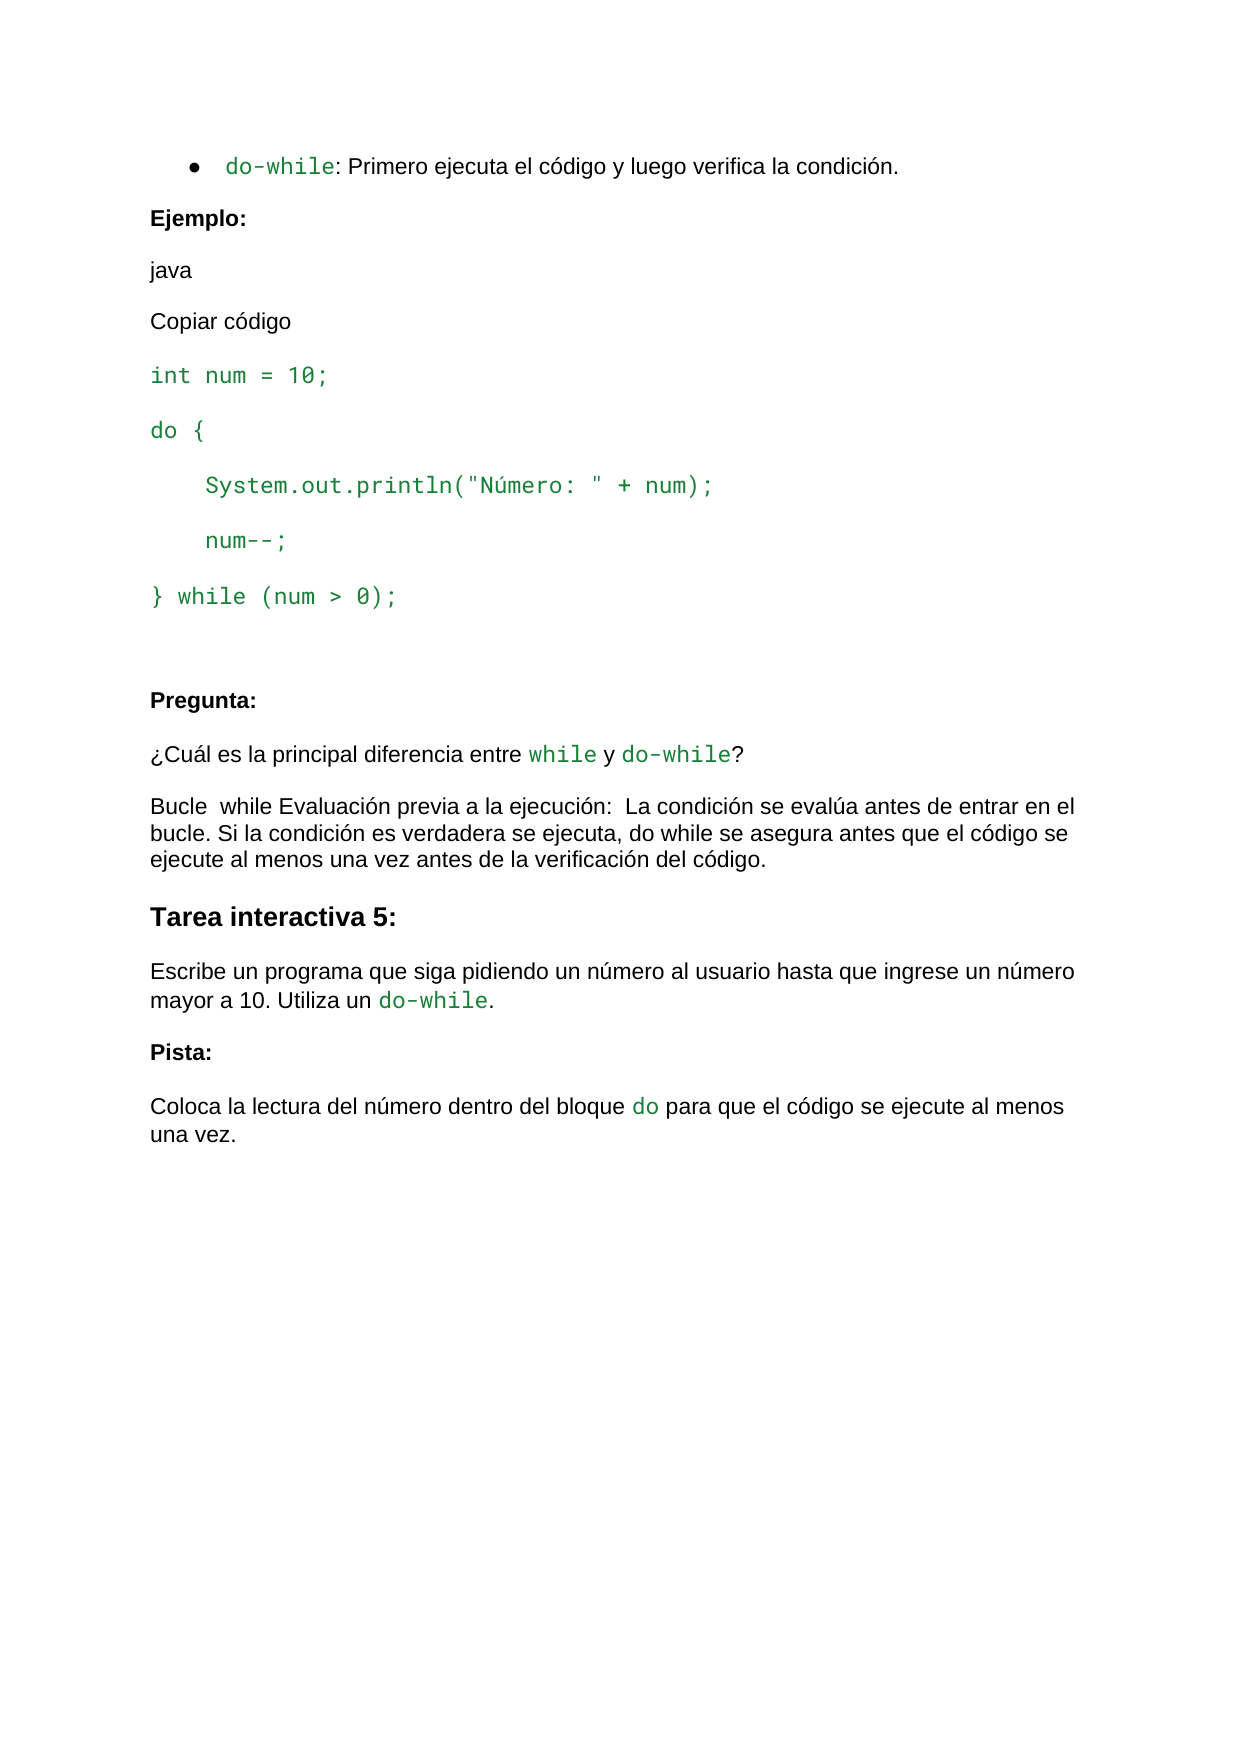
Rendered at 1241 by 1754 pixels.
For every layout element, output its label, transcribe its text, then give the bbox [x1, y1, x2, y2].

subtitle Ejemplo: [150, 205, 1090, 232]
subtitle Pista: [150, 1039, 1090, 1066]
text } while (num > 0); [150, 580, 1090, 610]
text Bucle while Evaluación previa a la ejecución: La condición se evalúa antes de entrar en el bucle. Si la condición es verdadera se ejecuta, do while se asegura antes que el código se ejecute al menos una vez antes de la verificación del código. [150, 793, 1090, 872]
text ¿Cuál es la principal diferencia entre while y do-while? [150, 738, 1090, 768]
subtitle Tarea interactiva 5: [150, 901, 1090, 933]
subtitle Pregunta: [150, 687, 1090, 713]
text do { [150, 414, 1090, 445]
text System.out.println("Número: " + num); [150, 470, 1090, 500]
text Copiar código [150, 308, 1090, 334]
text num--; [150, 525, 1090, 555]
text int num = 10; [150, 359, 1090, 389]
list do-while: Primero ejecuta el código y luego verifica la condición. [187, 150, 1090, 180]
text Coloca la lectura del número dentro del bloque do para que el código se ejecute al menos una vez. [150, 1091, 1090, 1147]
text java [150, 257, 1090, 283]
text Escribe un programa que siga pidiendo un número al usuario hasta que ingrese un número mayor a 10. Utiliza un do-while. [150, 958, 1090, 1014]
